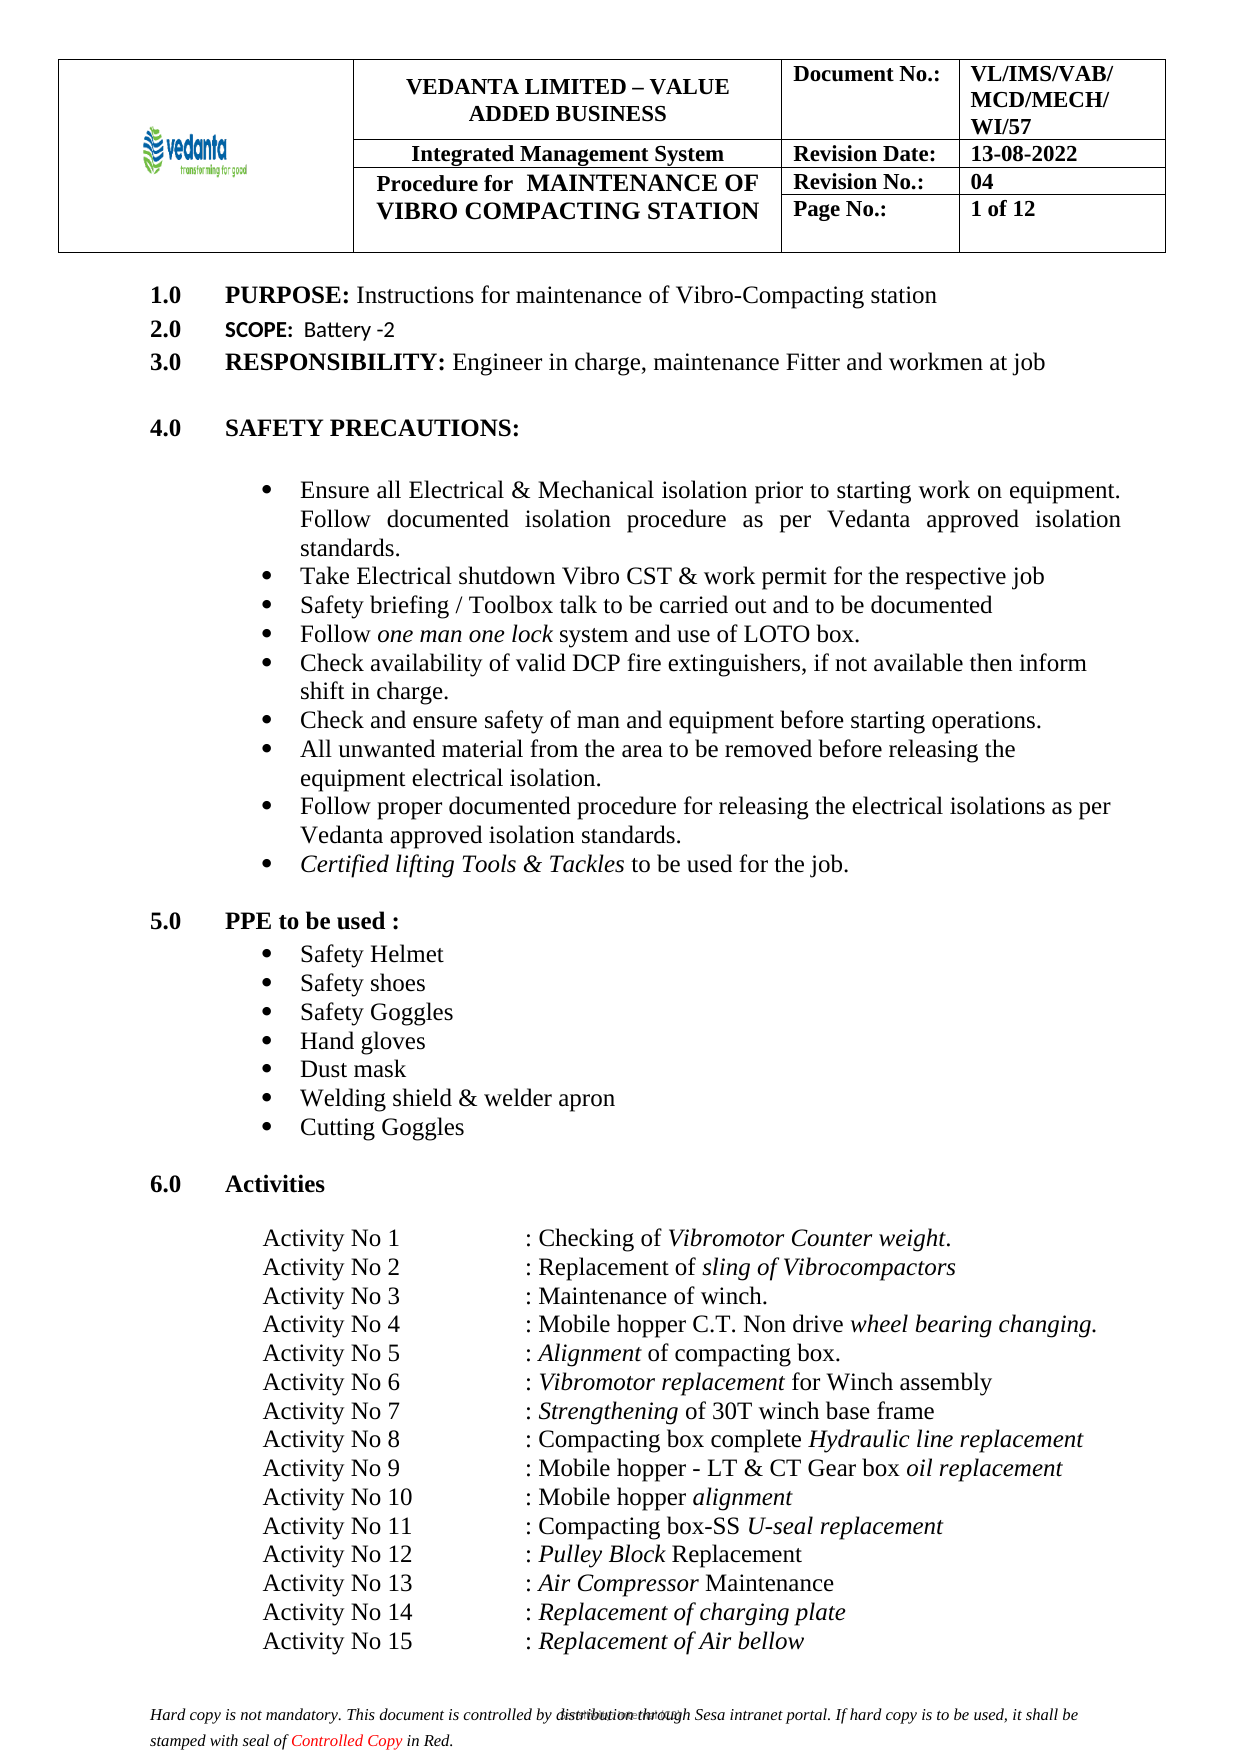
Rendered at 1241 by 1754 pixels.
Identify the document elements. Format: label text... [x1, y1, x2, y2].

list RESPONSIBILITY: Engineer in charge, maintenance Fitter and workmen at job [150, 347, 1122, 376]
text Activity No 15 : Replacement of Air bellow [262, 1626, 1122, 1654]
list Check and ensure safety of man and equipment before starting operations. [262, 705, 1122, 734]
list Ensure all Electrical & Mechanical isolation prior to starting work on equipment. Follow documented isolation procedure as per Vedanta approved isolation standards. [262, 475, 1122, 561]
list Safety Goggles [262, 997, 1122, 1026]
list Cutting Goggles [262, 1112, 1122, 1141]
text Activity No 1 : Checking of Vibromotor Counter weight. [262, 1223, 1122, 1252]
list Dust mask [262, 1054, 1122, 1083]
text Activity No 8 : Compacting box complete Hydraulic line replacement [262, 1424, 1122, 1453]
list Activities [150, 1169, 1122, 1198]
text Activity No 7 : Strengthening of 30T winch base frame [262, 1396, 1122, 1424]
picture [75, 91, 325, 213]
text Activity No 13 : Air Compressor Maintenance [262, 1568, 1122, 1597]
list PPE to be used : [150, 906, 1122, 935]
list PURPOSE: Instructions for maintenance of Vibro-Compacting station [150, 281, 1122, 309]
text Activity No 12 : Pulley Block Replacement [262, 1539, 1122, 1568]
list SAFETY PRECAUTIONS: [150, 413, 1122, 442]
list Safety briefing / Toolbox talk to be carried out and to be documented [262, 590, 1122, 619]
list Certified lifting Tools & Tackles to be used for the job. [262, 849, 1122, 878]
text Activity No 2 : Replacement of sling of Vibrocompactors [262, 1252, 1122, 1281]
list Follow proper documented procedure for releasing the electrical isolations as per Vedanta approved isolation standards. [262, 791, 1122, 849]
list Safety shoes [262, 968, 1122, 997]
text Activity No 4 : Mobile hopper C.T. Non drive wheel bearing changing. [262, 1309, 1122, 1338]
list All unwanted material from the area to be removed before releasing the equipment electrical isolation. [262, 734, 1122, 791]
list Take Electrical shutdown Vibro CST & work permit for the respective job [262, 561, 1122, 590]
text Activity No 14 : Replacement of charging plate [262, 1597, 1122, 1626]
list Welding shield & welder apron [262, 1083, 1122, 1112]
text Activity No 5 : Alignment of compacting box. [262, 1338, 1122, 1367]
list Hand gloves [262, 1026, 1122, 1054]
text Activity No 9 : Mobile hopper - LT & CT Gear box oil replacement [262, 1453, 1122, 1482]
list Check availability of valid DCP fire extinguishers, if not available then inform shift in charge. [262, 648, 1122, 705]
text Activity No 3 : Maintenance of winch. [262, 1281, 1122, 1309]
text Activity No 11 : Compacting box-SS U-seal replacement [262, 1511, 1122, 1539]
list Follow one man one lock system and use of LOTO box. [262, 619, 1122, 648]
text Activity No 10 : Mobile hopper alignment [262, 1482, 1122, 1511]
text Activity No 6 : Vibromotor replacement for Winch assembly [262, 1367, 1122, 1396]
list Safety Helmet [262, 939, 1122, 968]
list SCOPE: Battery -2 [150, 314, 1122, 343]
